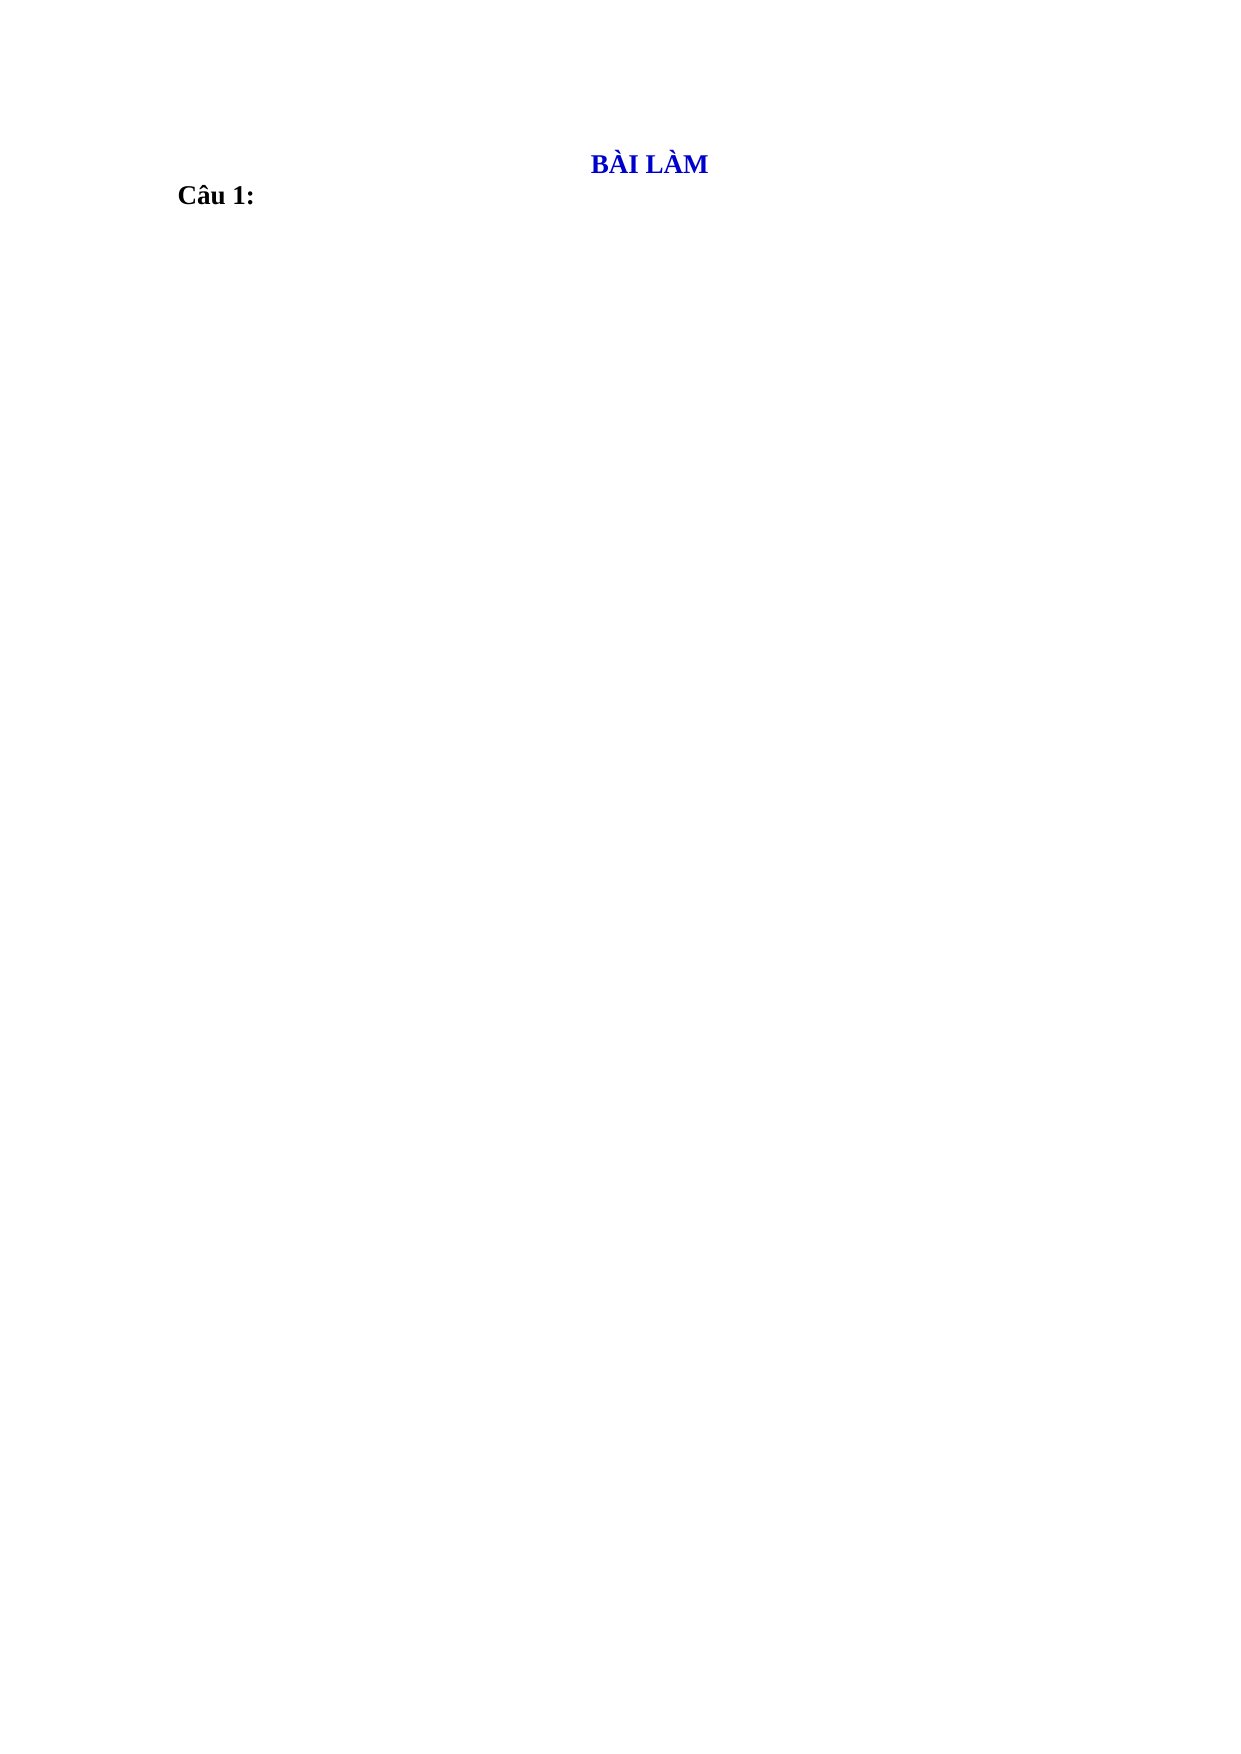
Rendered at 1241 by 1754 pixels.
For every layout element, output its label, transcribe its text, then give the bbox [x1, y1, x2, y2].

text Câu 1: [177, 179, 1122, 210]
text BÀI LÀM [177, 148, 1122, 179]
